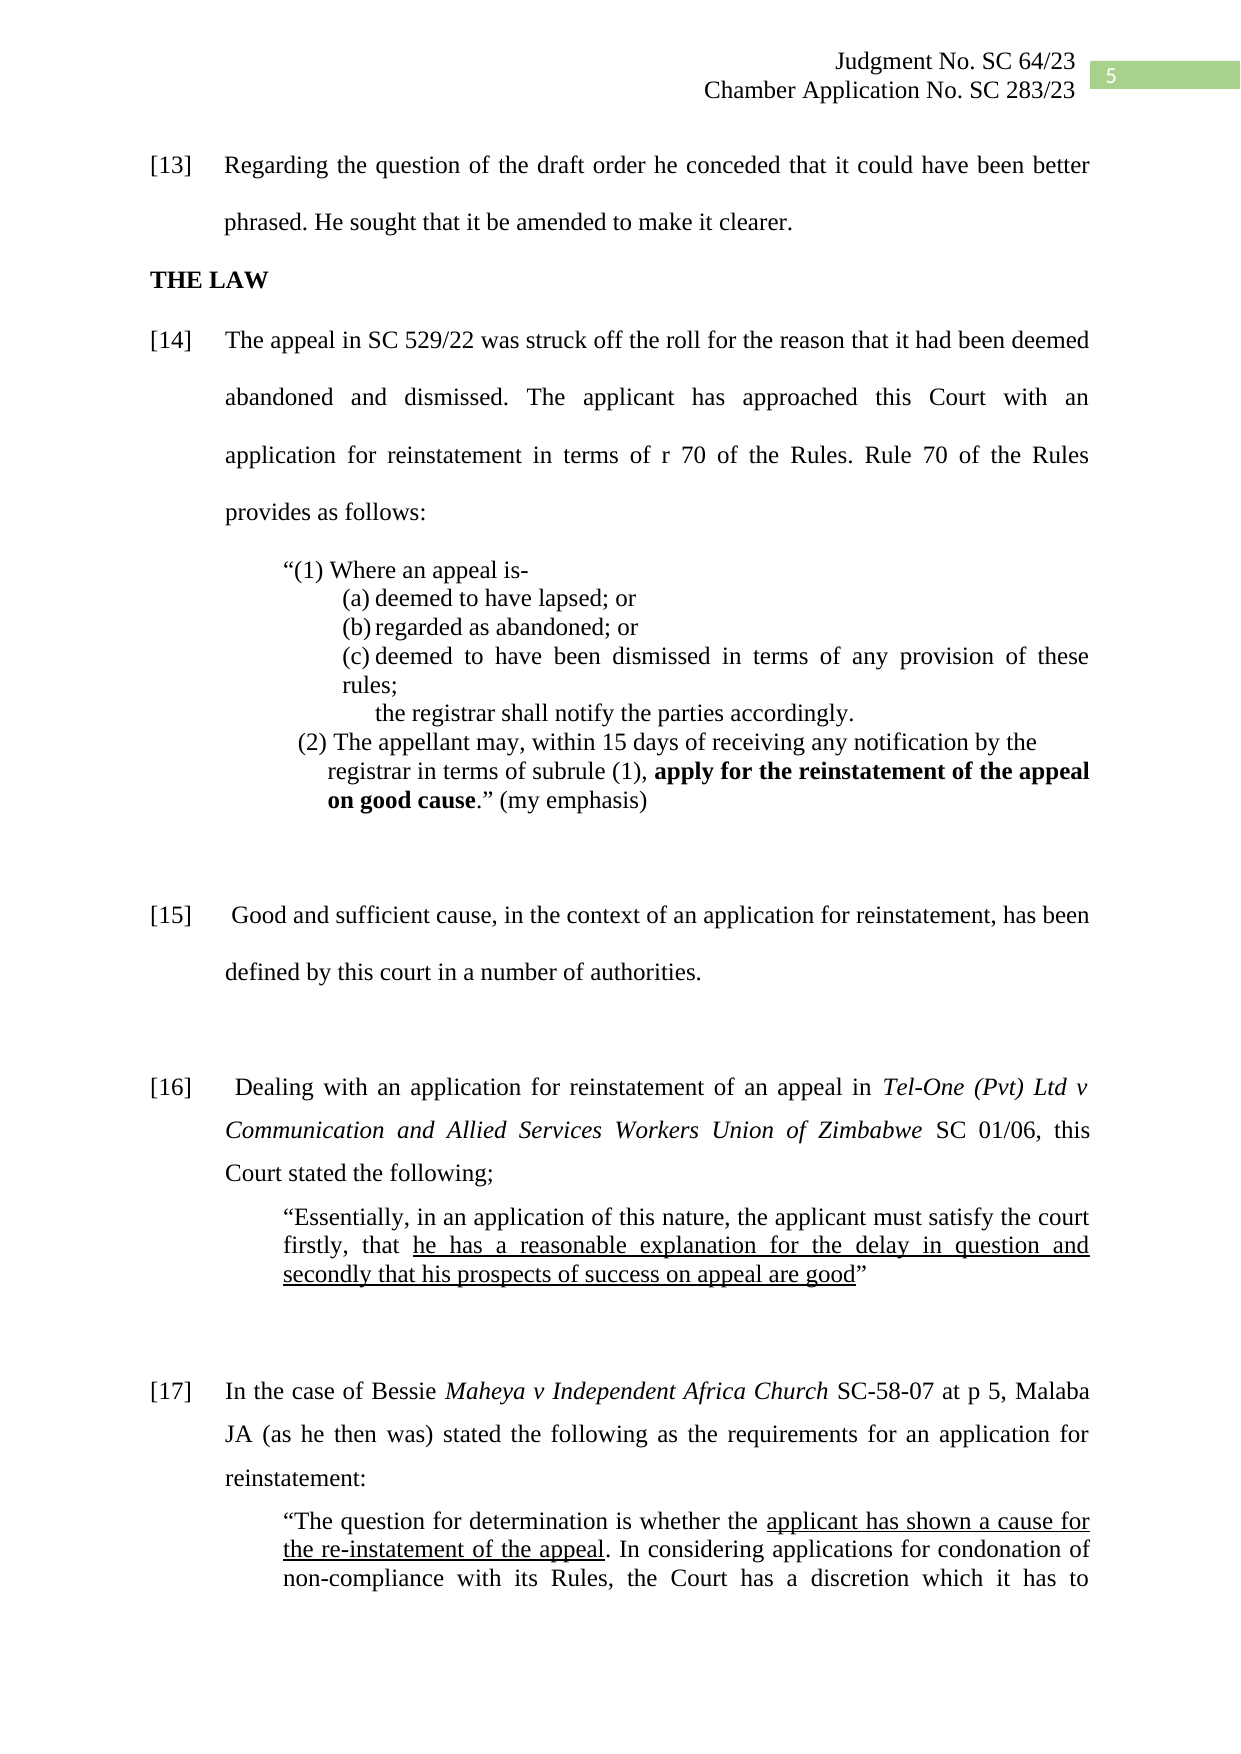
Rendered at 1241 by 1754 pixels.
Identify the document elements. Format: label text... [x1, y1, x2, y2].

text [15] Good and sufficient cause, in the context of an application for reinstatement, has been defined by this court in a number of authorities. [150, 900, 1090, 986]
text [17] In the case of Bessie Maheya v Independent Africa Church SC-58-07 at p 5, Malaba JA (as he then was) stated the following as the requirements for an application for reinstatement: [150, 1376, 1090, 1491]
text [16] Dealing with an application for reinstatement of an appeal in Tel-One (Pvt) Ltd v Communication and Allied Services Workers Union of Zimbabwe SC 01/06, this Court stated the following; [150, 1072, 1090, 1187]
text the registrar shall notify the parties accordingly. [300, 698, 1090, 727]
list deemed to have been dismissed in terms of any provision of these rules; [342, 641, 1090, 698]
text [14] The appeal in SC 529/22 was struck off the roll for the reason that it had been deemed abandoned and dismissed. The applicant has approached this Court with an application for reinstatement in terms of r 70 of the Rules. Rule 70 of the Rules provides as follows: [150, 325, 1090, 526]
text “(1) Where an appeal is- [283, 555, 1090, 583]
text registrar in terms of subrule (1), apply for the reinstatement of the appeal on good cause.” (my emphasis) [327, 756, 1090, 813]
text “Essentially, in an application of this nature, the applicant must satisfy the court firstly, that he has a reasonable explanation for the delay in question and secondly that his prospects of success on appeal are good” [283, 1202, 1090, 1288]
list regarded as abandoned; or [342, 612, 1090, 641]
list deemed to have lapsed; or [342, 583, 1090, 612]
text (2) The appellant may, within 15 days of receiving any notification by the [298, 727, 1090, 756]
text THE LAW [150, 265, 1090, 294]
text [283, 1506, 1090, 1592]
text [13] Regarding the question of the draft order he conceded that it could have been better phrased. He sought that it be amended to make it clearer. [150, 150, 1090, 236]
